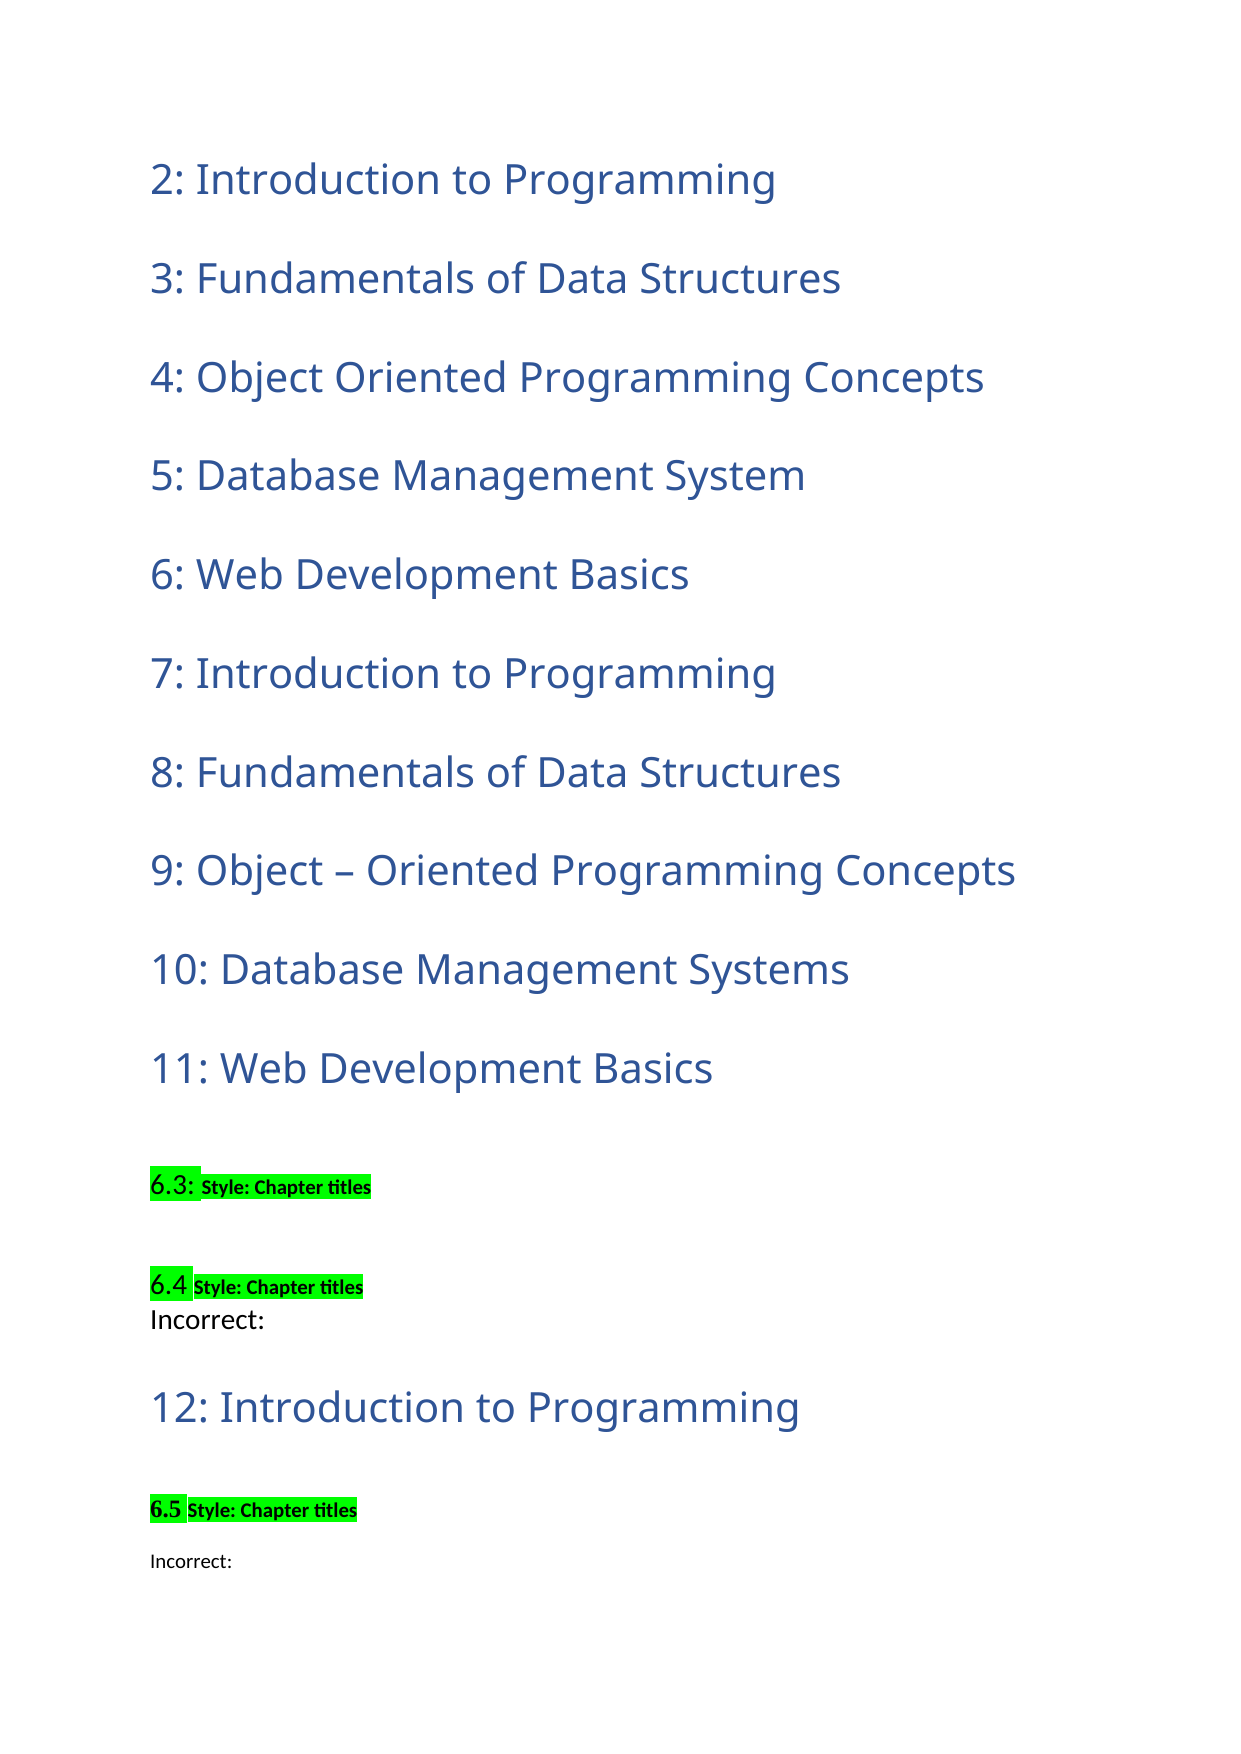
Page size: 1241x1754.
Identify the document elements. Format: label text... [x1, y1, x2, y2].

text 6.3: Style: Chapter titles [201, 1166, 1090, 1201]
subtitle 5: Database Management System [150, 446, 1090, 503]
subtitle 6: Web Development Basics [150, 545, 1090, 602]
subtitle 7: Introduction to Programming [150, 644, 1090, 701]
subtitle 8: Fundamentals of Data Structures [150, 742, 1090, 799]
subtitle 2: Introduction to Programming [150, 150, 1090, 207]
subtitle 3: Fundamentals of Data Structures [150, 249, 1090, 306]
subtitle 10: Database Management Systems [150, 940, 1090, 997]
subtitle 9: Object – Oriented Programming Concepts [150, 841, 1090, 898]
text Incorrect: [150, 1548, 1090, 1573]
subtitle 12: Introduction to Programming [150, 1377, 1090, 1434]
subtitle 11: Web Development Basics [150, 1039, 1090, 1096]
text 6.4 Style: Chapter titles [193, 1266, 1090, 1301]
subtitle 4: Object Oriented Programming Concepts [150, 347, 1090, 404]
text Incorrect: [150, 1301, 1090, 1337]
text 6.5 Style: Chapter titles [187, 1494, 1090, 1523]
